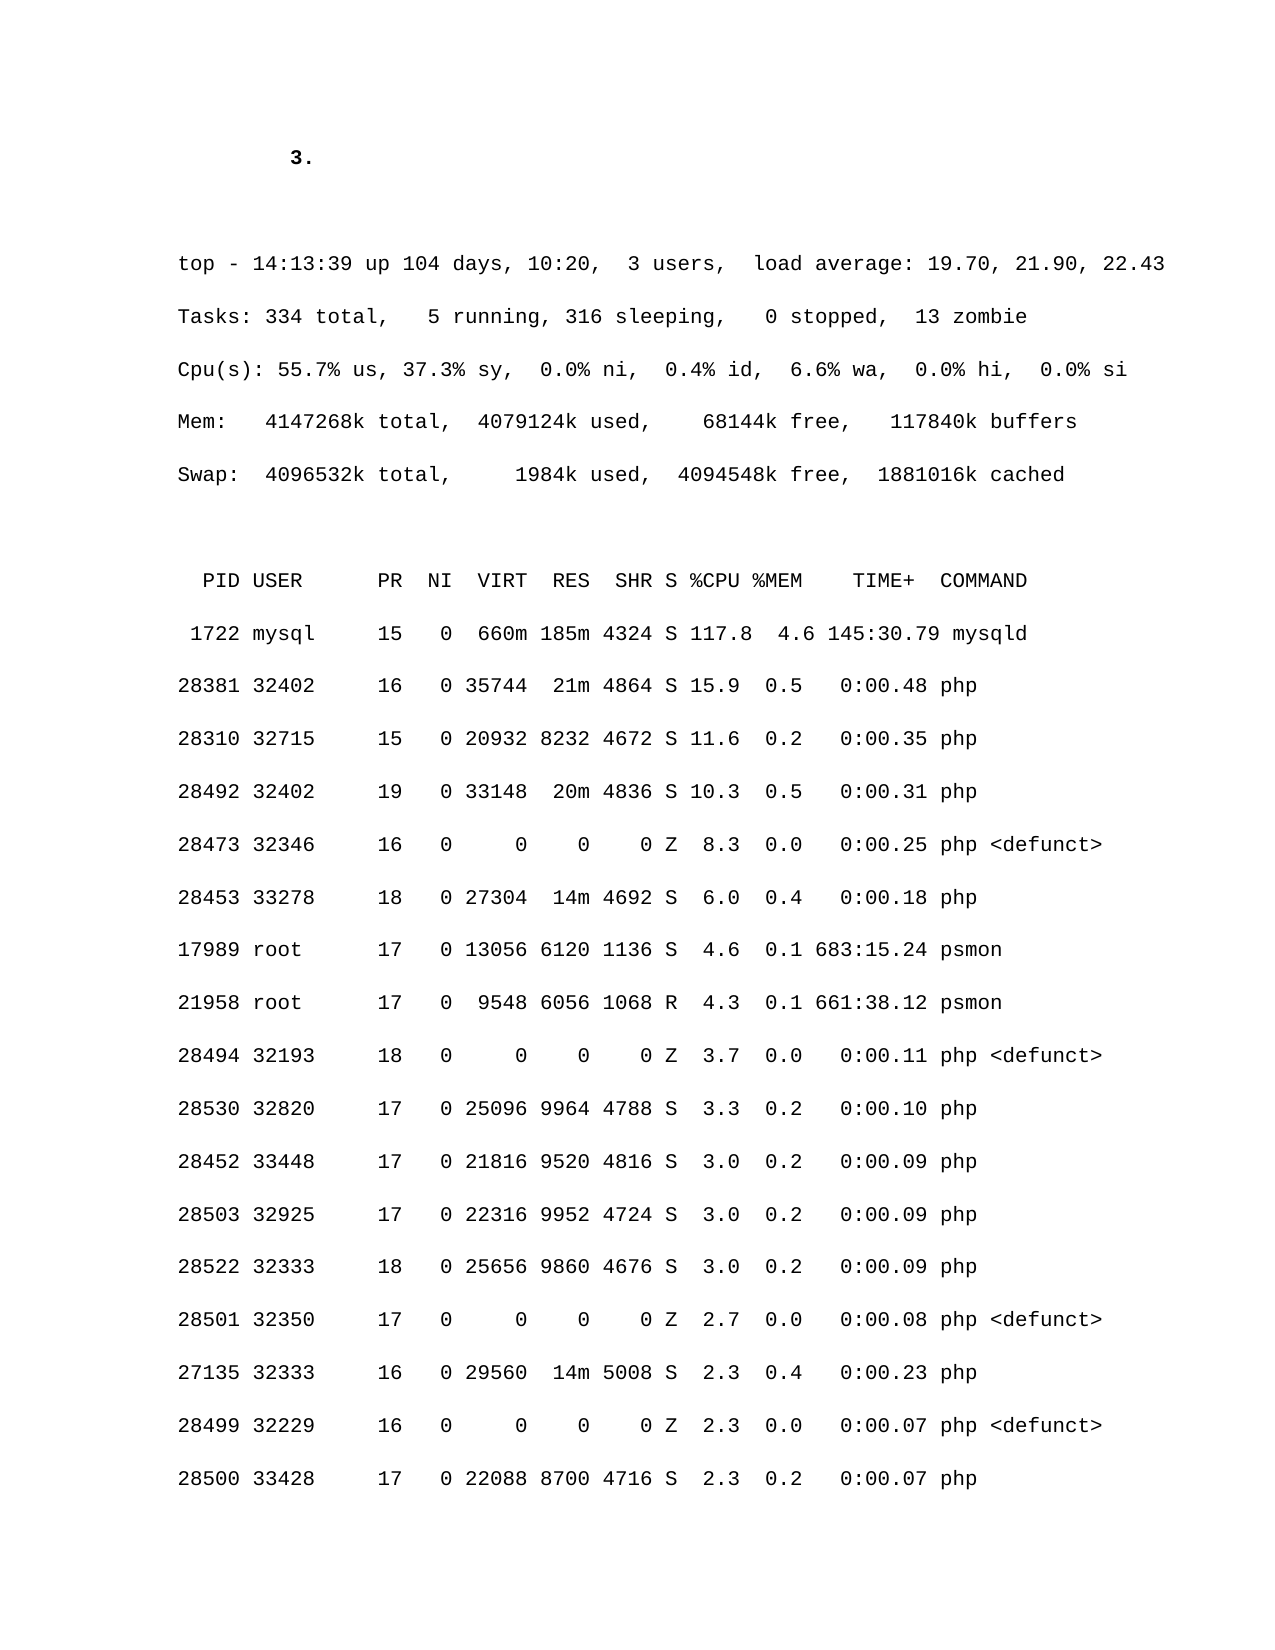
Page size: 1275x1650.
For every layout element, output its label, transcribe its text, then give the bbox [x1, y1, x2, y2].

text 3. [290, 147, 1240, 171]
text top - 14:13:39 up 104 days, 10:20, 3 users, load average: 19.70, 21.90, 22.43 [177, 253, 1240, 277]
text 28522 32333 18 0 25656 9860 4676 S 3.0 0.2 0:00.09 php [177, 1256, 1240, 1280]
text Swap: 4096532k total, 1984k used, 4094548k free, 1881016k cached [177, 464, 1240, 488]
text 28500 33428 17 0 22088 8700 4716 S 2.3 0.2 0:00.07 php [177, 1468, 1240, 1491]
text 28494 32193 18 0 0 0 0 Z 3.7 0.0 0:00.11 php <defunct> [177, 1045, 1240, 1069]
text 17989 root 17 0 13056 6120 1136 S 4.6 0.1 683:15.24 psmon [177, 939, 1240, 963]
text 28381 32402 16 0 35744 21m 4864 S 15.9 0.5 0:00.48 php [177, 675, 1240, 699]
text 28492 32402 19 0 33148 20m 4836 S 10.3 0.5 0:00.31 php [177, 781, 1240, 805]
text Tasks: 334 total, 5 running, 316 sleeping, 0 stopped, 13 zombie [177, 306, 1240, 329]
text 28453 33278 18 0 27304 14m 4692 S 6.0 0.4 0:00.18 php [177, 887, 1240, 910]
text Cpu(s): 55.7% us, 37.3% sy, 0.0% ni, 0.4% id, 6.6% wa, 0.0% hi, 0.0% si [177, 358, 1240, 382]
text 28452 33448 17 0 21816 9520 4816 S 3.0 0.2 0:00.09 php [177, 1151, 1240, 1174]
text 28499 32229 16 0 0 0 0 Z 2.3 0.0 0:00.07 php <defunct> [177, 1415, 1240, 1438]
text 28473 32346 16 0 0 0 0 Z 8.3 0.0 0:00.25 php <defunct> [177, 834, 1240, 857]
text 28530 32820 17 0 25096 9964 4788 S 3.3 0.2 0:00.10 php [177, 1098, 1240, 1122]
text 28501 32350 17 0 0 0 0 Z 2.7 0.0 0:00.08 php <defunct> [177, 1309, 1240, 1333]
text PID USER PR NI VIRT RES SHR S %CPU %MEM TIME+ COMMAND [177, 570, 1240, 593]
text 28310 32715 15 0 20932 8232 4672 S 11.6 0.2 0:00.35 php [177, 728, 1240, 752]
text 28503 32925 17 0 22316 9952 4724 S 3.0 0.2 0:00.09 php [177, 1203, 1240, 1227]
text 1722 mysql 15 0 660m 185m 4324 S 117.8 4.6 145:30.79 mysqld [177, 623, 1240, 646]
text 21958 root 17 0 9548 6056 1068 R 4.3 0.1 661:38.12 psmon [177, 992, 1240, 1016]
text 27135 32333 16 0 29560 14m 5008 S 2.3 0.4 0:00.23 php [177, 1362, 1240, 1386]
text Mem: 4147268k total, 4079124k used, 68144k free, 117840k buffers [177, 411, 1240, 435]
